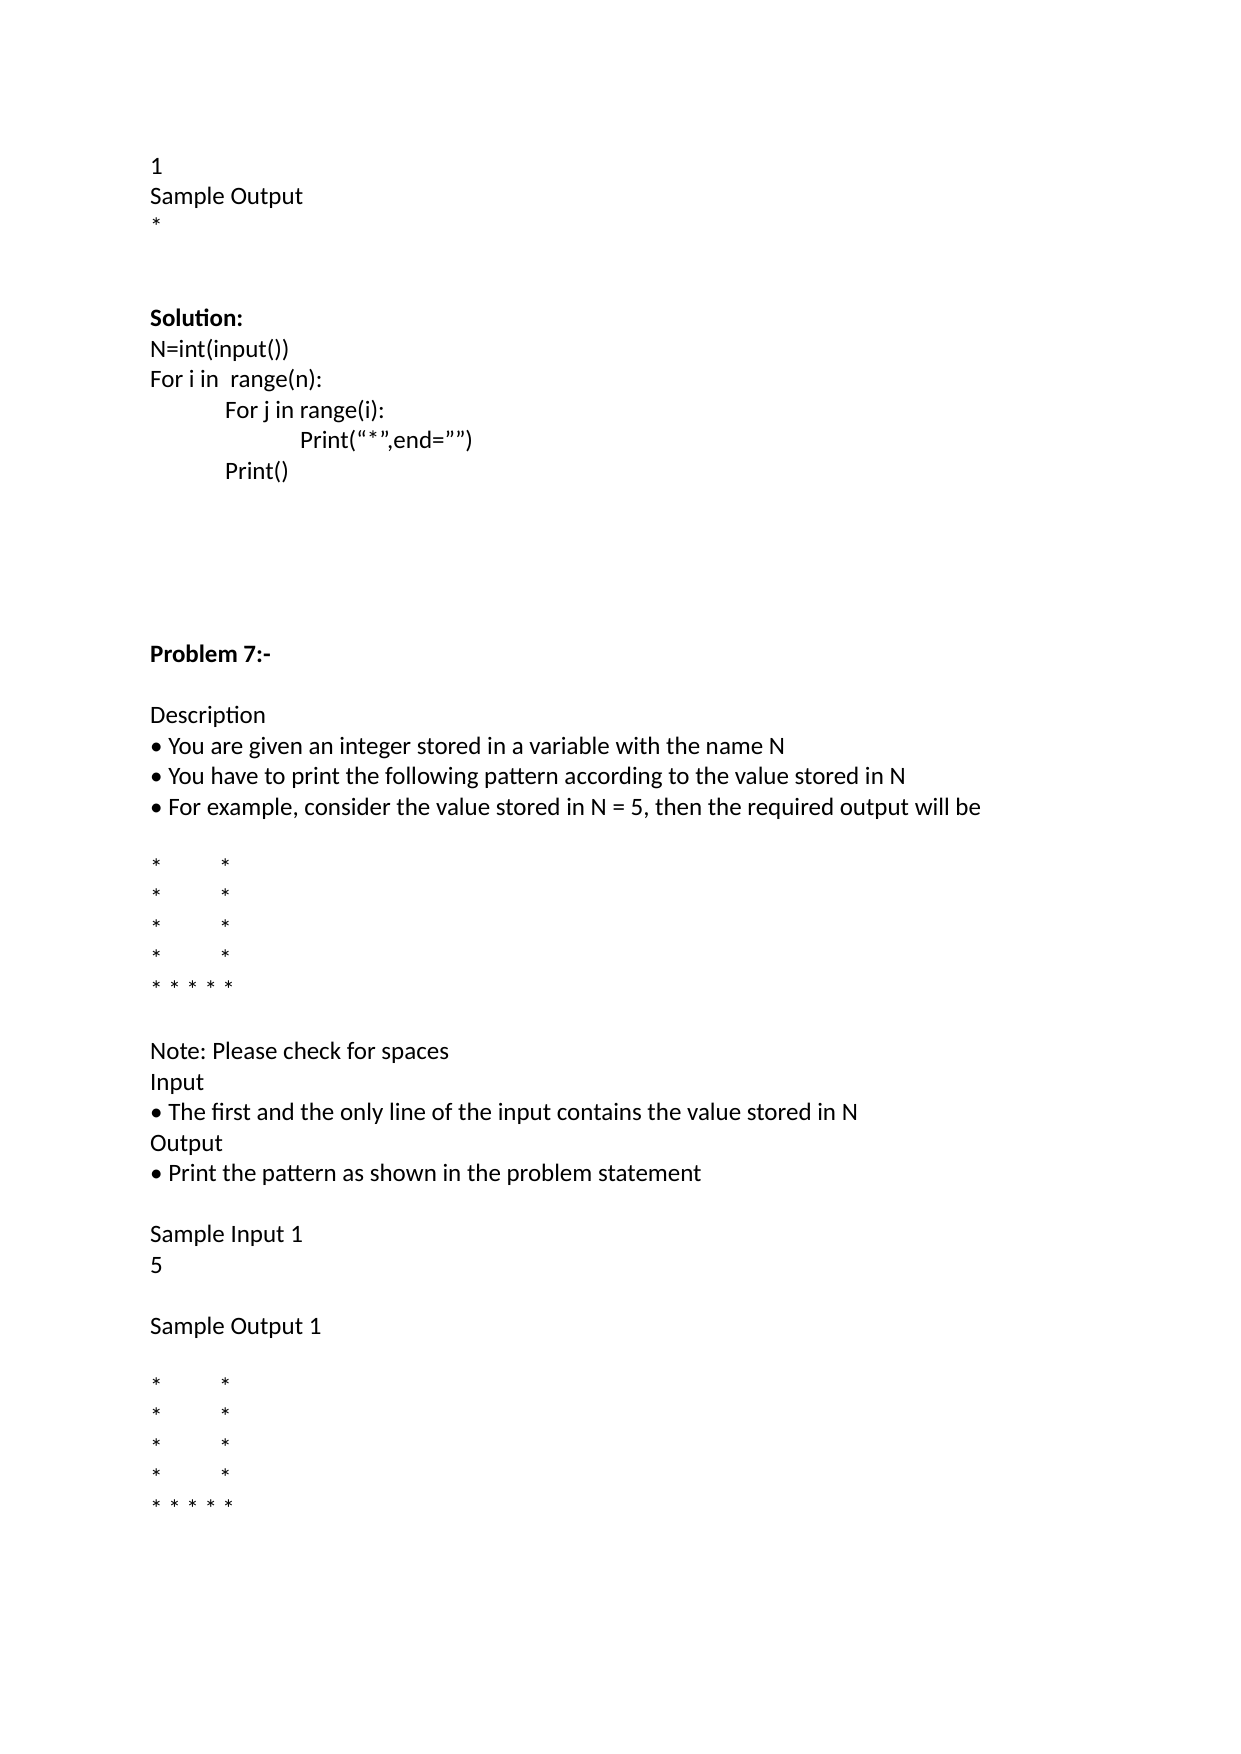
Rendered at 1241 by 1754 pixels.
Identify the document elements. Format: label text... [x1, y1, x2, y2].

text • You have to print the following pattern according to the value stored in N [150, 760, 1090, 791]
text For i in range(n): [150, 364, 1090, 394]
text 5 [150, 1249, 1090, 1279]
text • For example, consider the value stored in N = 5, then the required output will be [150, 791, 1090, 821]
text Note: Please check for spaces [150, 1035, 1090, 1066]
text Print() [150, 455, 1090, 486]
text * * [150, 1401, 1090, 1432]
text * * * * * [150, 974, 1090, 1004]
text Problem 7:- [150, 638, 1090, 669]
text Description [150, 699, 1090, 730]
text * * [150, 943, 1090, 974]
text Input [150, 1066, 1090, 1096]
text Output [150, 1127, 1090, 1157]
text Sample Output [150, 181, 1090, 211]
text • Print the pattern as shown in the problem statement [150, 1157, 1090, 1188]
text * * [150, 1371, 1090, 1401]
text * * [150, 882, 1090, 913]
text For j in range(i): [150, 394, 1090, 425]
text Print(“*”,end=””) [150, 425, 1090, 455]
text * [150, 211, 1090, 242]
text • The first and the only line of the input contains the value stored in N [150, 1096, 1090, 1127]
text * * [150, 1462, 1090, 1493]
text N=int(input()) [150, 333, 1090, 364]
text * * [150, 1432, 1090, 1462]
text * * [150, 852, 1090, 882]
text Solution: [150, 303, 1090, 333]
text * * [150, 913, 1090, 943]
text * * * * * [150, 1493, 1090, 1523]
text Sample Output 1 [150, 1310, 1090, 1340]
text • You are given an integer stored in a variable with the name N [150, 730, 1090, 760]
text Sample Input 1 [150, 1218, 1090, 1249]
text 1 [150, 150, 1090, 181]
